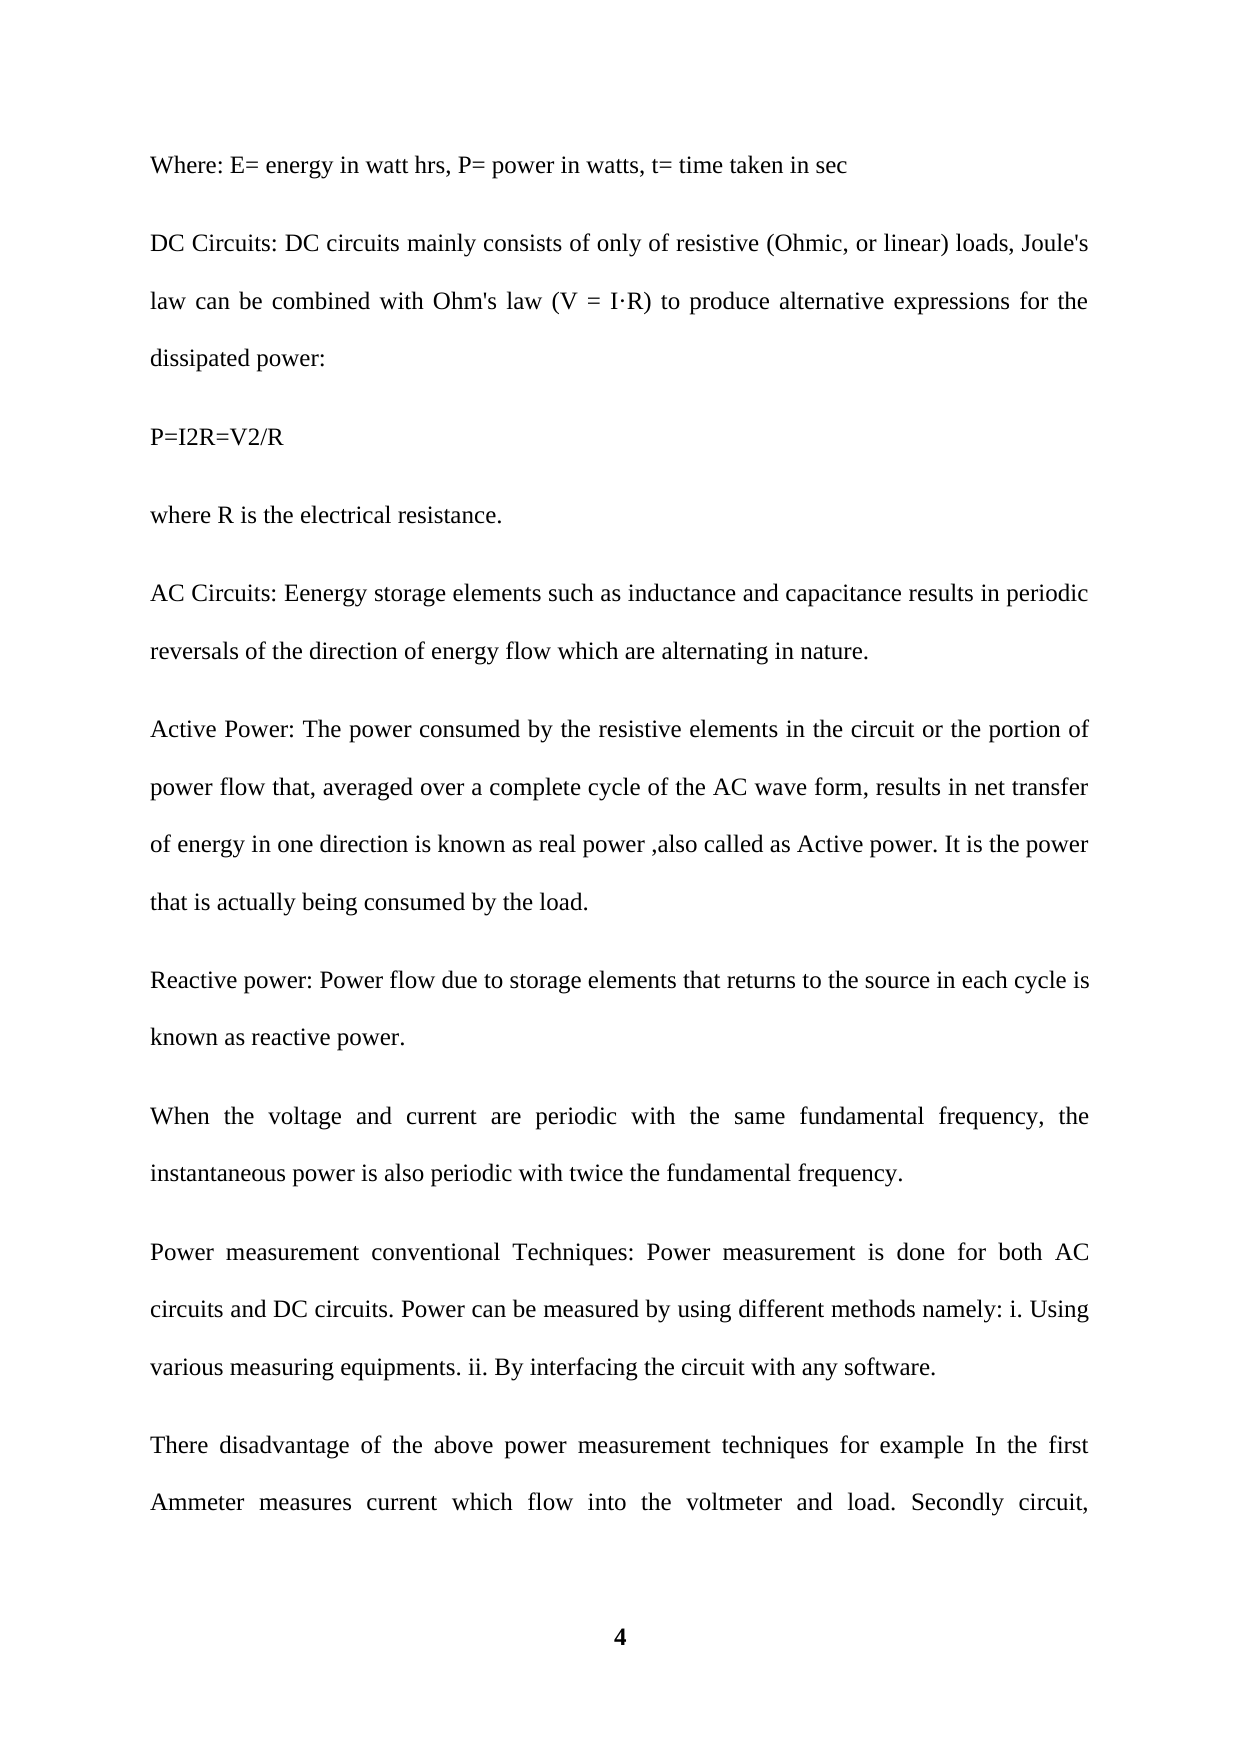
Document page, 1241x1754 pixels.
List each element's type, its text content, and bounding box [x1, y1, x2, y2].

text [150, 1430, 1090, 1516]
text When the voltage and current are periodic with the same fundamental frequency, the instantaneous power is also periodic with twice the fundamental frequency. [150, 1101, 1090, 1187]
text Reactive power: Power flow due to storage elements that returns to the source in each cycle is known as reactive power. [150, 965, 1090, 1051]
text P=I2R=V2/R [150, 422, 1090, 450]
text Where: E= energy in watt hrs, P= power in watts, t= time taken in sec [150, 150, 1090, 179]
text Power measurement conventional Techniques: Power measurement is done for both AC circuits and DC circuits. Power can be measured by using different methods namely: i. Using various measuring equipments. ii. By interfacing the circuit with any software. [150, 1237, 1090, 1380]
text Active Power: The power consumed by the resistive elements in the circuit or the portion of power flow that, averaged over a complete cycle of the AC wave form, results in net transfer of energy in one direction is known as real power ,also called as Active power. It is the power that is actually being consumed by the load. [150, 714, 1090, 915]
text DC Circuits: DC circuits mainly consists of only of resistive (Ohmic, or linear) loads, Joule's law can be combined with Ohm's law (V = I·R) to produce alternative expressions for the dissipated power: [150, 228, 1090, 372]
text where R is the electrical resistance. [150, 500, 1090, 529]
text AC Circuits: Eenergy storage elements such as inductance and capacitance results in periodic reversals of the direction of energy flow which are alternating in nature. [150, 578, 1090, 664]
